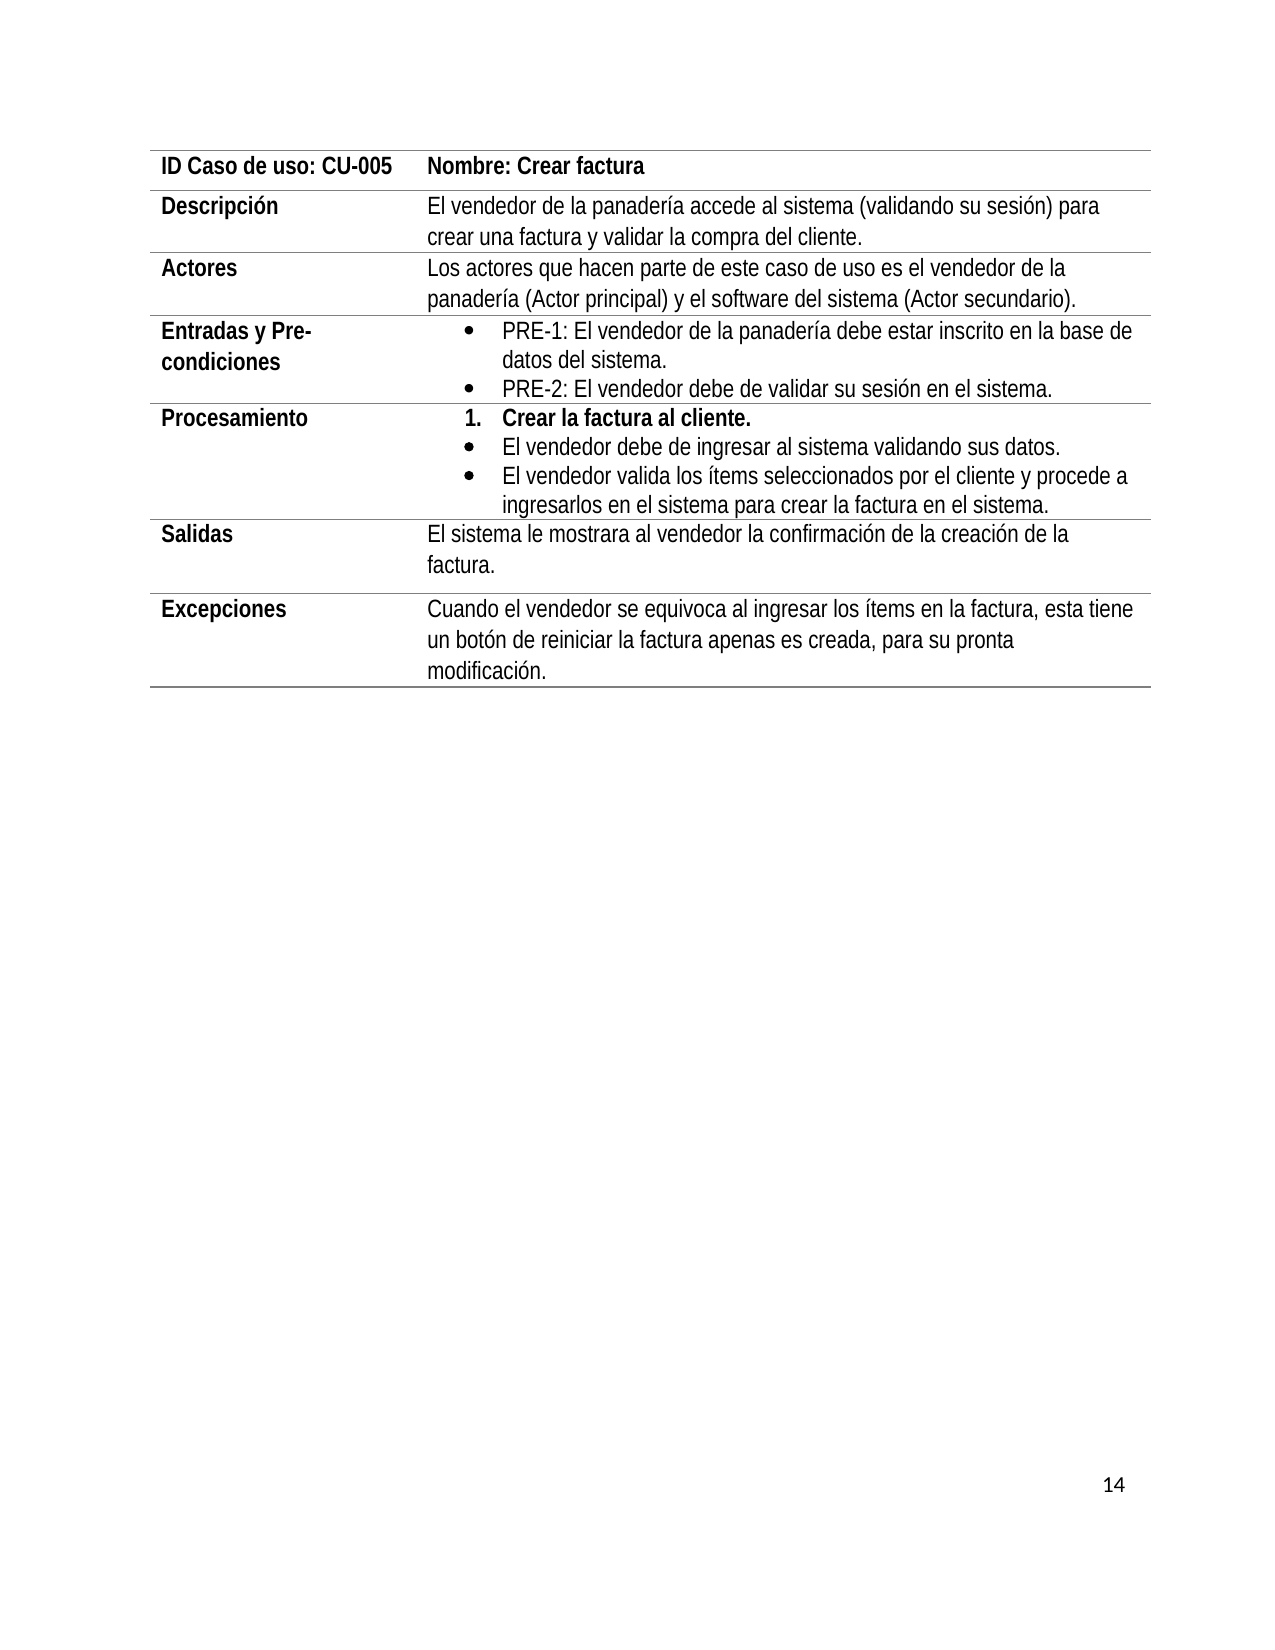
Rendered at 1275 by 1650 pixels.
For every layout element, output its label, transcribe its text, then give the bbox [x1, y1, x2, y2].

table_cell Actores [150, 253, 416, 315]
table_header ID Caso de uso: CU-005 [150, 151, 416, 189]
table_cell Excepciones [150, 594, 416, 686]
table_cell Crear la factura al cliente. El vendedor debe de ingresar al sistema validando sus datos. El vendedor valida los ítems seleccionados por el cliente y procede a ingresarlos en el sistema para crear la factura en el sistema. [416, 404, 1151, 518]
table_cell El vendedor de la panadería accede al sistema (validando su sesión) para crear una factura y validar la compra del cliente. [416, 191, 1151, 252]
table_cell Salidas [150, 520, 416, 593]
table_cell Cuando el vendedor se equivoca al ingresar los ítems en la factura, esta tiene un botón de reiniciar la factura apenas es creada, para su pronta modificación. [416, 594, 1151, 686]
table_cell PRE-1: El vendedor de la panadería debe estar inscrito en la base de datos del sistema. PRE-2: El vendedor debe de validar su sesión en el sistema. [416, 316, 1151, 402]
table_header Nombre: Crear factura [416, 151, 1151, 189]
table_cell El sistema le mostrara al vendedor la confirmación de la creación de la factura. [416, 520, 1151, 593]
table_cell Los actores que hacen parte de este caso de uso es el vendedor de la panadería (Actor principal) y el software del sistema (Actor secundario). [416, 253, 1151, 315]
table_cell Descripción [150, 191, 416, 252]
table_cell Entradas y Pre-condiciones [150, 316, 416, 402]
table_cell Procesamiento [150, 404, 416, 518]
